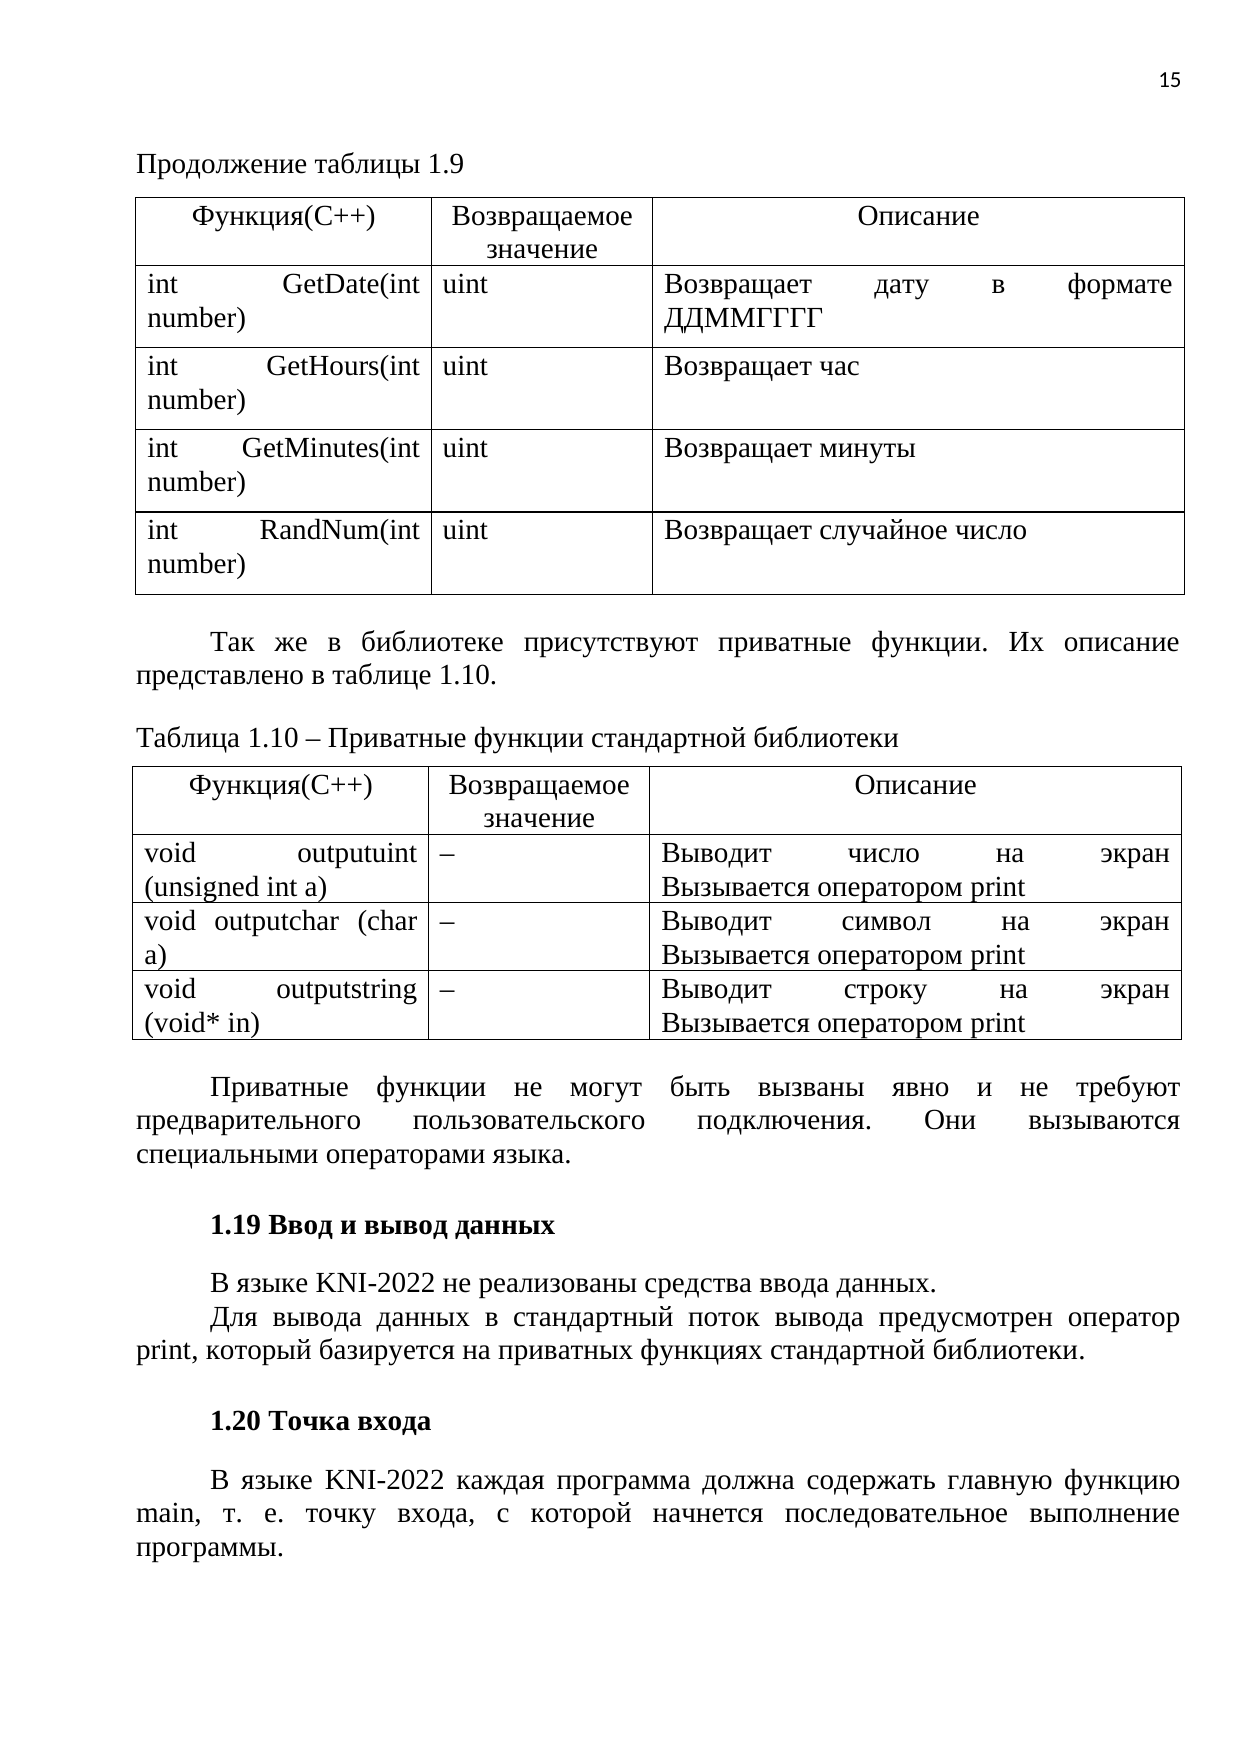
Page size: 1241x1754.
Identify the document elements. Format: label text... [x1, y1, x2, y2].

text В языке KNI-2022 не реализованы средства ввода данных. [136, 1265, 1181, 1299]
table_cell – [429, 835, 649, 902]
table_cell uint [432, 513, 652, 593]
table_cell Возвращает случайное число [653, 513, 1184, 593]
table_cell void outputuint (unsigned int a) [133, 835, 428, 902]
subtitle Точка входа [136, 1403, 1181, 1437]
table_cell Возвращает час [653, 348, 1184, 429]
subtitle Ввод и вывод данных [136, 1207, 1181, 1240]
table_cell void outputchar (char a) [133, 903, 428, 970]
table_cell Возвращает дату в формате ДДММГГГГ [653, 266, 1184, 347]
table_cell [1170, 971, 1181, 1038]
table_cell int GetMinutes(int number) [136, 430, 431, 511]
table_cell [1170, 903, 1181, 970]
table_cell int GetDate(int number) [136, 266, 431, 347]
table_cell uint [432, 266, 652, 347]
table_header Описание [653, 198, 1184, 265]
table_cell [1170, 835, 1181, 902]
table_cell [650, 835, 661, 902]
table_cell – [429, 903, 649, 970]
table_cell uint [432, 348, 652, 429]
table_header Описание [650, 767, 1181, 834]
table_header Функция(C++) [136, 198, 431, 265]
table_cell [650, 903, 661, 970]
text В языке KNI-2022 каждая программа должна содержать главную функцию main, т. е. точку входа, с которой начнется последовательное выполнение программы. [136, 1462, 1181, 1563]
text Приватные функции не могут быть вызваны явно и не требуют предварительного пользовательского подключения. Они вызываются специальными операторами языка. [136, 1069, 1181, 1169]
table_cell Возвращает минуты [653, 430, 1184, 511]
table_cell uint [432, 430, 652, 511]
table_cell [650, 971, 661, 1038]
text Так же в библиотеке присутствуют приватные функции. Их описание представлено в таблице 1.10. [136, 624, 1181, 691]
text Для вывода данных в стандартный поток вывода предусмотрен оператор print, который базируется на приватных функциях стандартной библиотеки. [136, 1299, 1181, 1366]
table_cell int RandNum(int number) [136, 513, 431, 593]
text Продолжение таблицы 1.9 [136, 146, 1181, 179]
table_cell void outputstring (void* in) [133, 971, 428, 1038]
table_header Функция(C++) [133, 767, 428, 834]
table_cell – [429, 971, 649, 1038]
text Таблица 1.10 – Приватные функции стандартной библиотеки [136, 720, 1181, 753]
table_cell int GetHours(int number) [136, 348, 431, 429]
